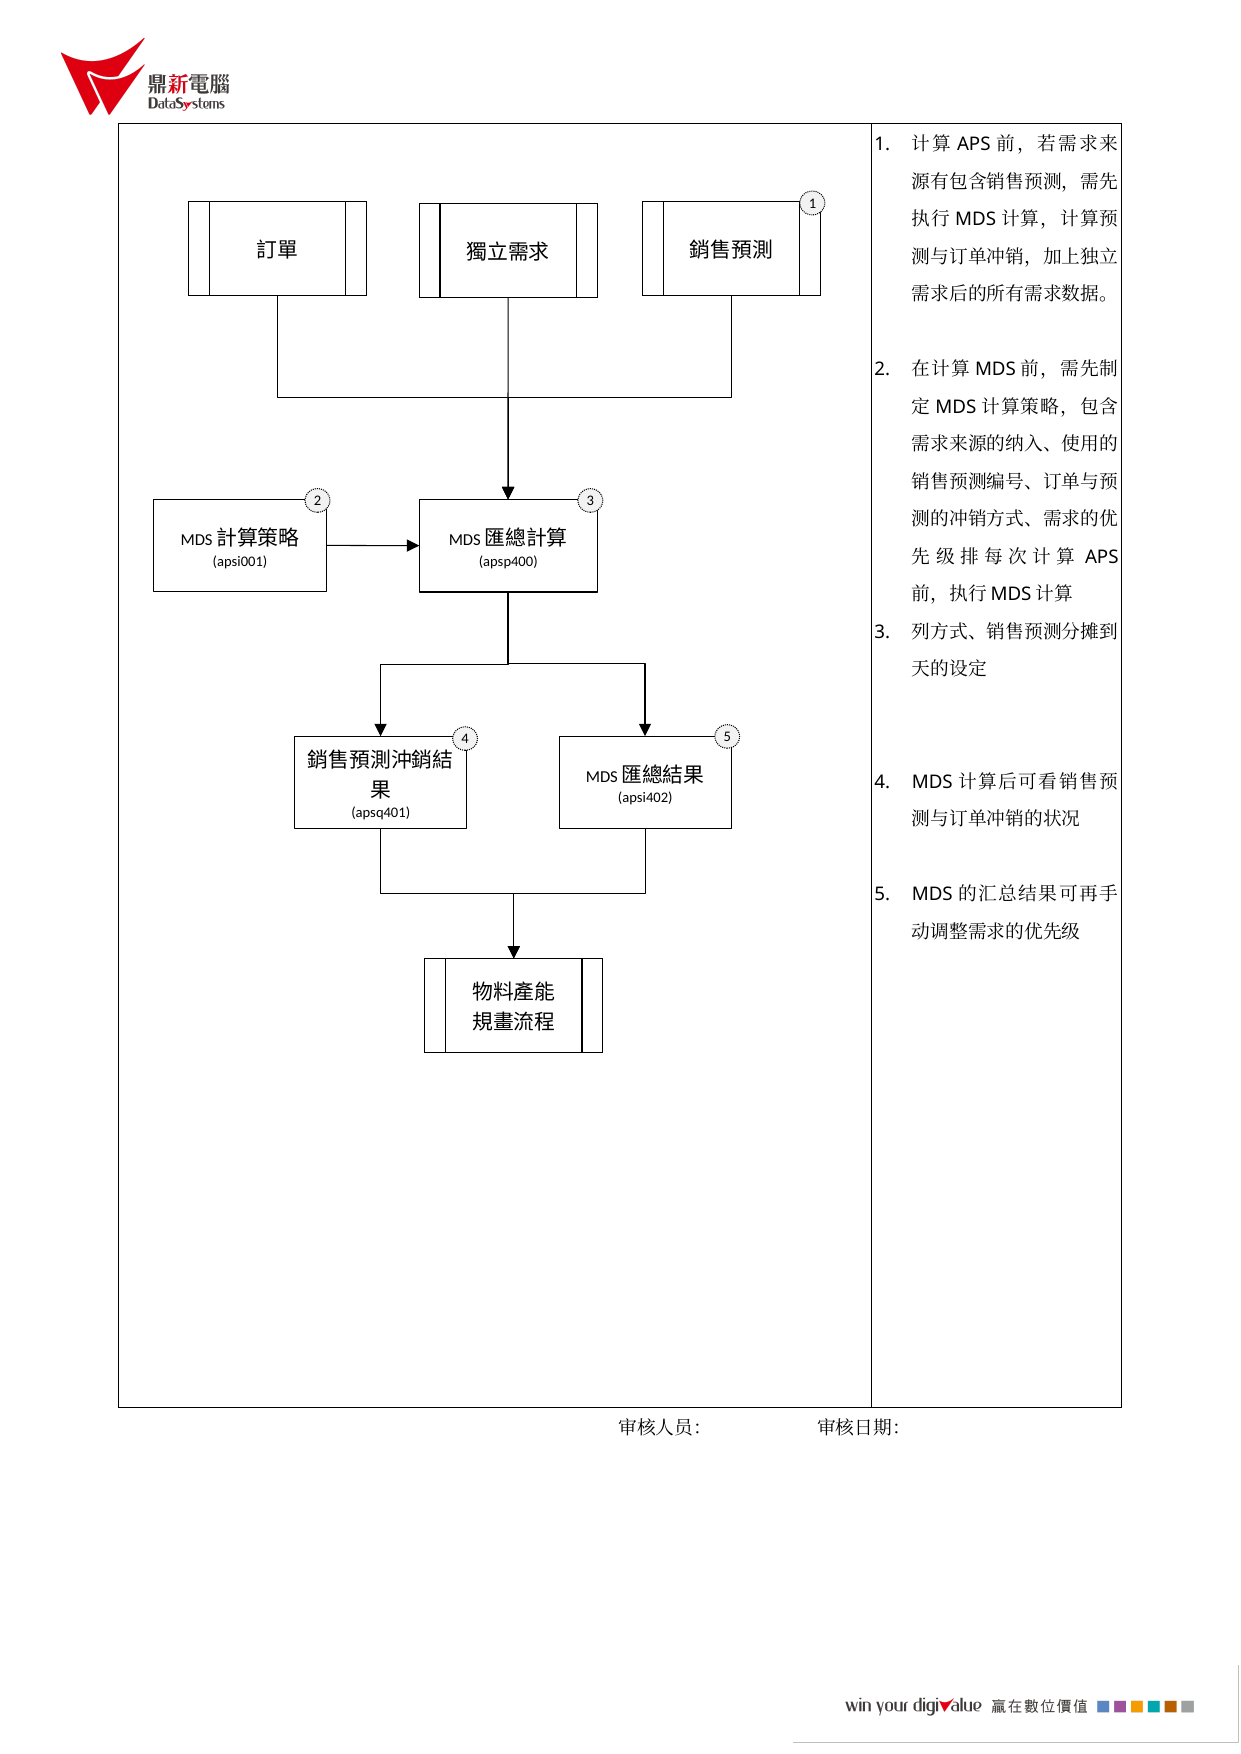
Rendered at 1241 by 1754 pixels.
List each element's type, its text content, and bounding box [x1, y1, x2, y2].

table_cell [119, 124, 871, 1407]
picture [0, 0, 1239, 1743]
text 审核人员： 审核日期： [568, 1408, 1122, 1445]
table_cell 计算APS前，若需求来源有包含销售预测，需先执行MDS计算，计算预测与订单冲销，加上独立需求后的所有需求数据。 在计算MDS前，需先制定MDS计算策略，包含需求来源的纳入、使用的销售预测编号、订单与预测的冲销方式、需求的优先级排每次计算APS前，执行MDS计算 列方式、销售预测分摊到天的设定 MDS计算后可看销售预测与订单冲销的状况 MDS的汇总结果可再手动调整需求的优先级 [872, 124, 1121, 1407]
